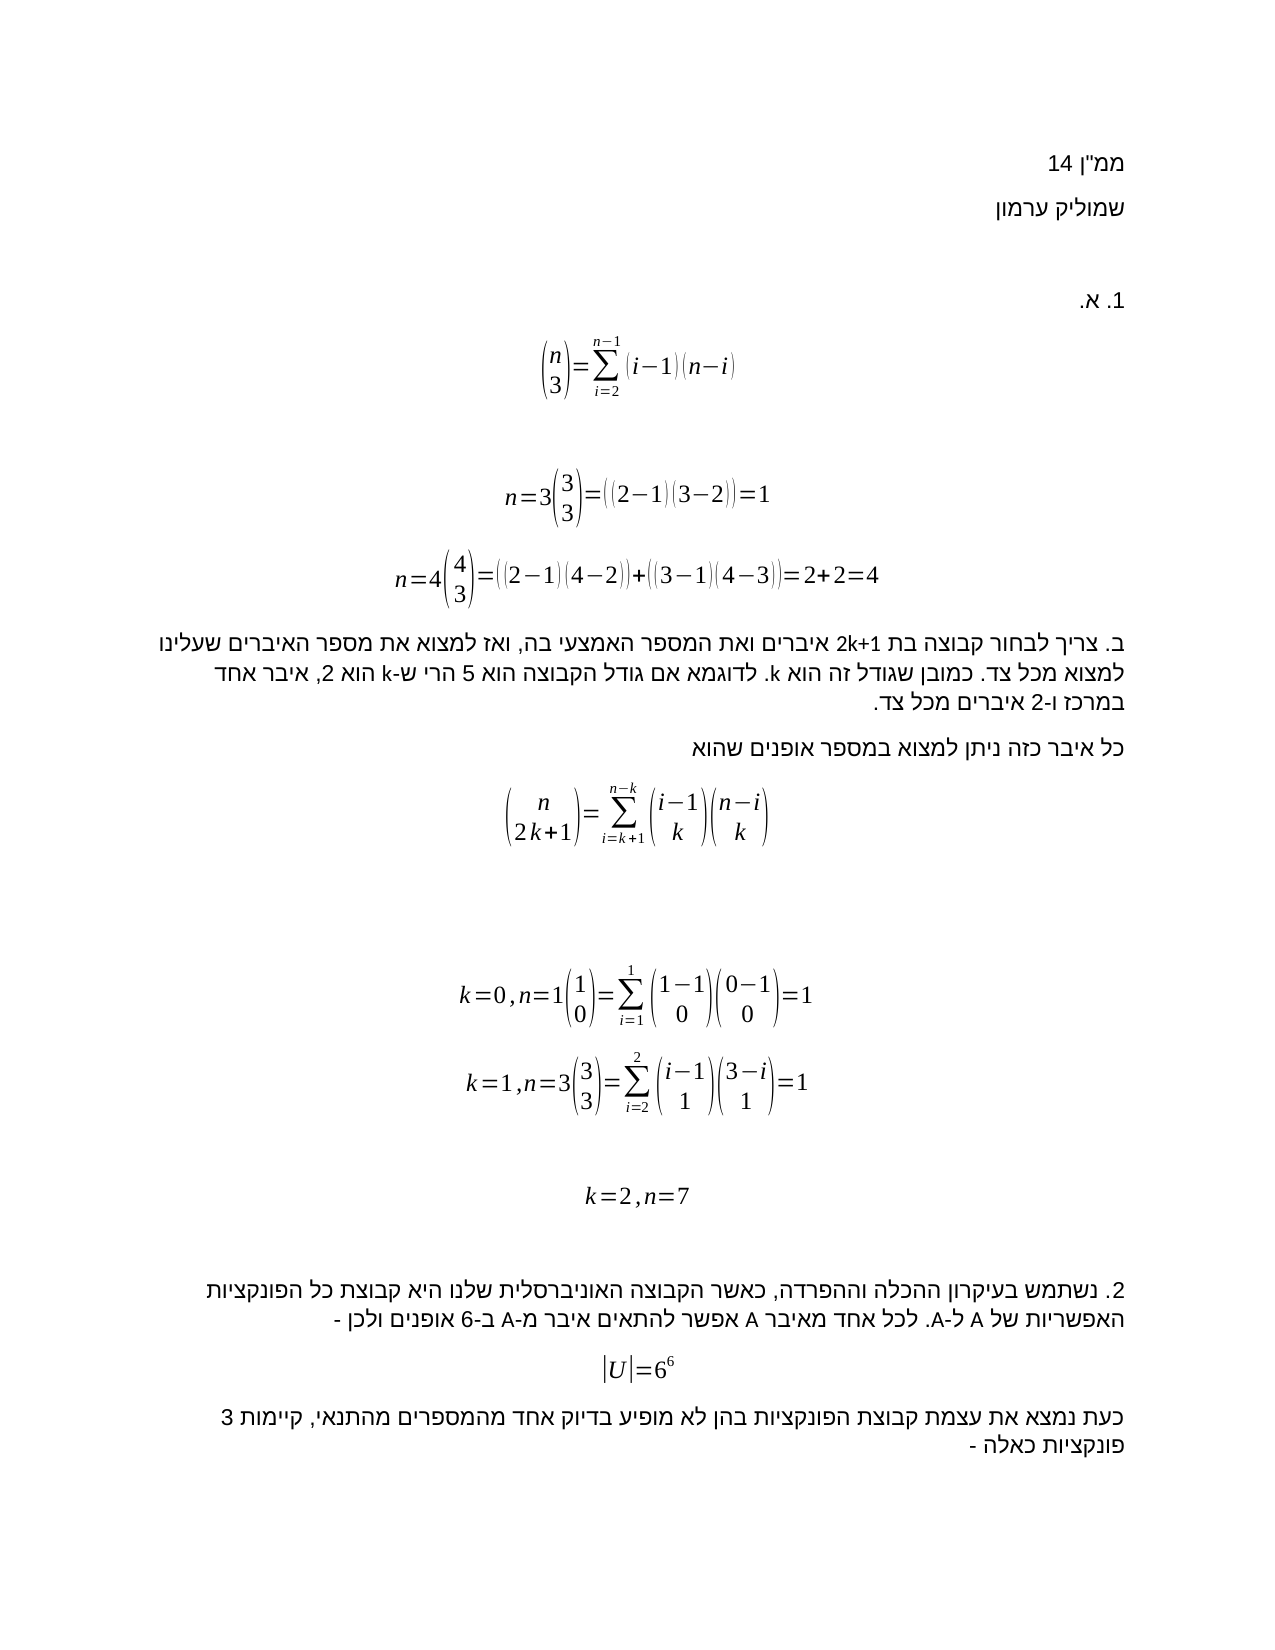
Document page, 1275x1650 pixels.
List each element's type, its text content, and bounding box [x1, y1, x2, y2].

text 2. נשתמש בעיקרון ההכלה וההפרדה, כאשר הקבוצה האוניברסלית שלנו היא קבוצת כל הפונקציות האפשריות של A ל-A. לכל אחד מאיבר A אפשר להתאים איבר מ-A ב-6 אופנים ולכן - [150, 1277, 1125, 1333]
text שמוליק ערמון [150, 195, 1125, 221]
text כעת נמצא את עצמת קבוצת הפונקציות בהן לא מופיע בדיוק אחד מהמספרים מהתנאי, קיימות 3 פונקציות כאלה - [150, 1404, 1125, 1458]
text 1. א. [150, 287, 1125, 313]
text ממ"ן 14 [150, 150, 1125, 176]
text ב. צריך לבחור קבוצה בת 2k+1 איברים ואת המספר האמצעי בה, ואז למצוא את מספר האיברים שעלינו למצוא מכל צד. כמובן שגודל זה הוא k. לדוגמא אם גודל הקבוצה הוא 5 הרי ש-k הוא 2, איבר אחד במרכז ו-2 איברים מכל צד. [150, 629, 1125, 716]
text כל איבר כזה ניתן למצוא במספר אופנים שהוא [150, 734, 1125, 761]
